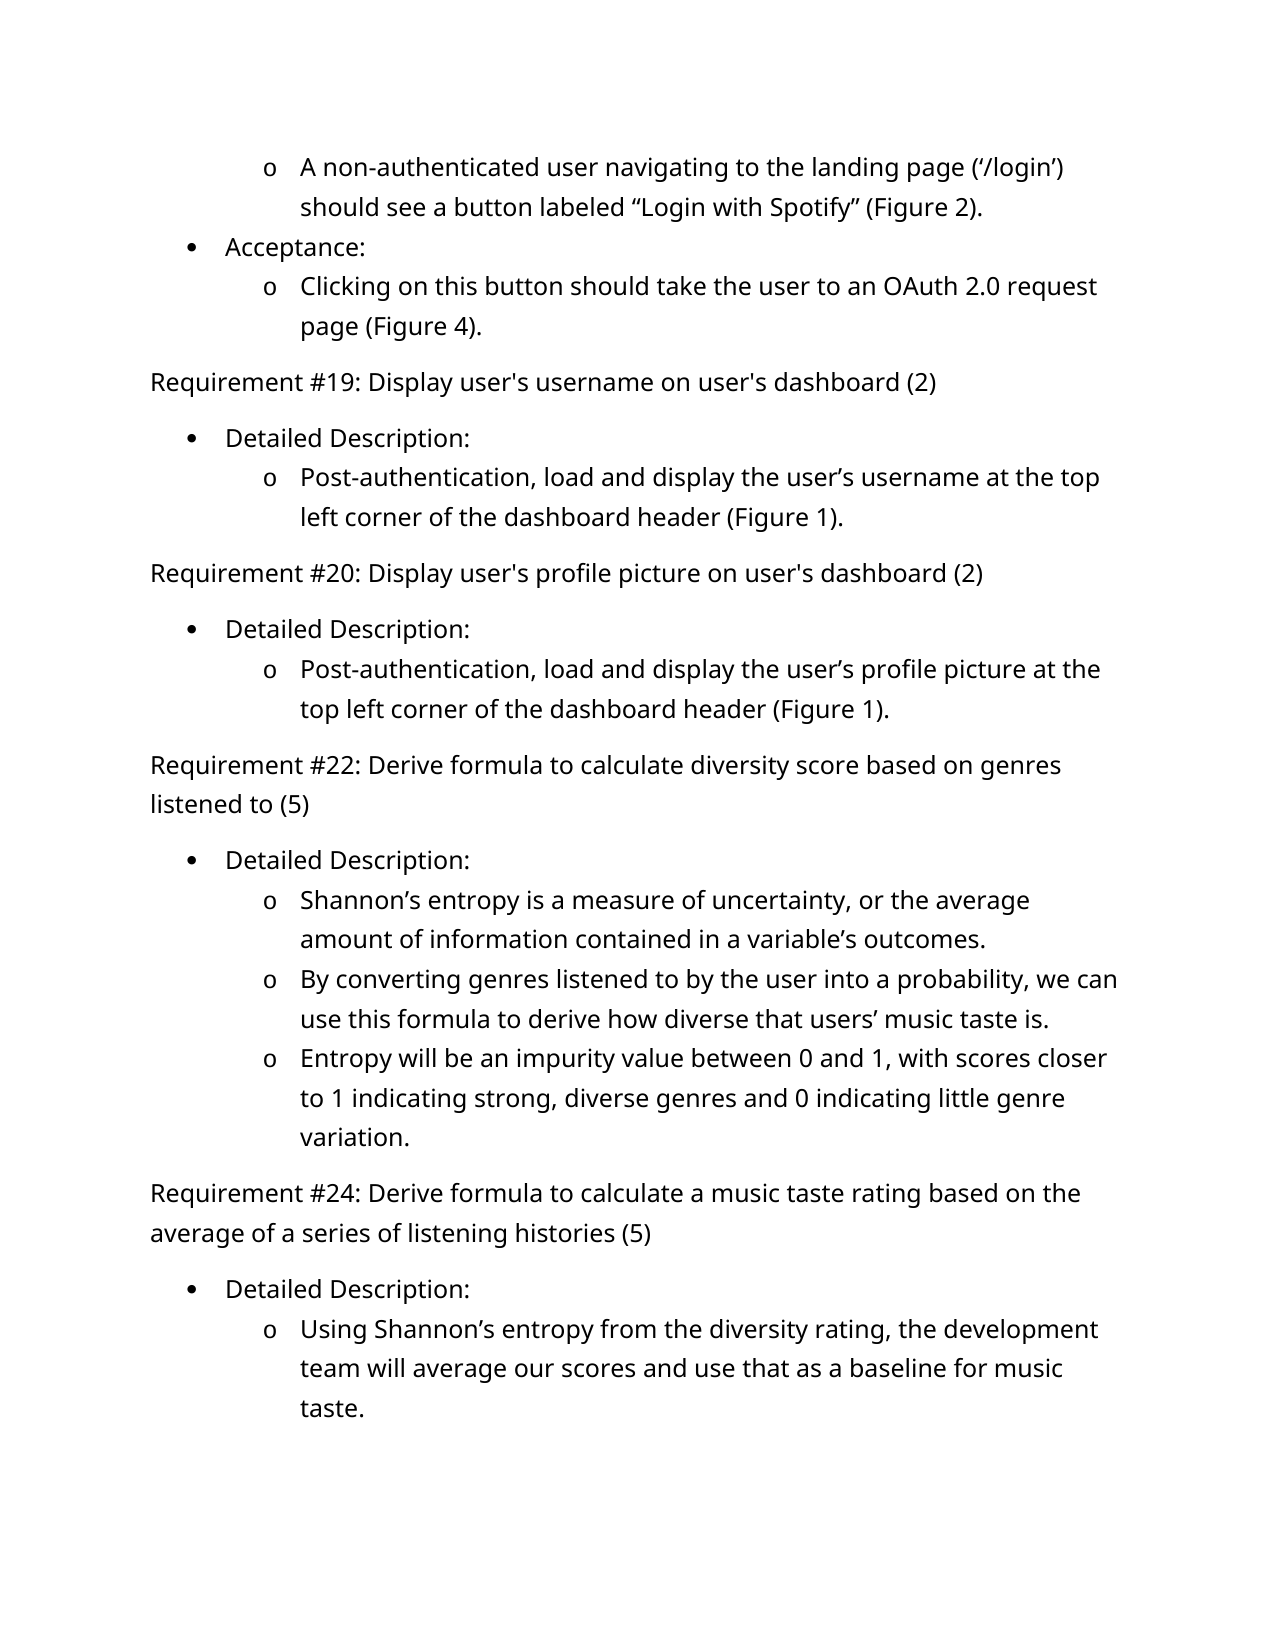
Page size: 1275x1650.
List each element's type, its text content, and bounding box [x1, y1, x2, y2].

list Clicking on this button should take the user to an OAuth 2.0 request page (Figure 4). [262, 269, 1125, 342]
text Requirement #22: Derive formula to calculate diversity score based on genres listened to (5) [150, 747, 1125, 821]
list Detailed Description: [187, 843, 1125, 877]
list Acceptance: [187, 229, 1125, 263]
list Entropy will be an impurity value between 0 and 1, with scores closer to 1 indicating strong, diverse genres and 0 indicating little genre variation. [262, 1041, 1125, 1154]
list Using Shannon’s entropy from the diversity rating, the development team will average our scores and use that as a baseline for music taste. [262, 1311, 1125, 1424]
text Requirement #20: Display user's profile picture on user's dashboard (2) [150, 556, 1125, 590]
list Post-authentication, load and display the user’s profile picture at the top left corner of the dashboard header (Figure 1). [262, 652, 1125, 725]
list Detailed Description: [187, 612, 1125, 646]
text Requirement #24: Derive formula to calculate a music taste rating based on the average of a series of listening histories (5) [150, 1176, 1125, 1250]
list By converting genres listened to by the user into a probability, we can use this formula to derive how diverse that users’ music taste is. [262, 962, 1125, 1035]
list Detailed Description: [187, 1272, 1125, 1306]
list Shannon’s entropy is a measure of uncertainty, or the average amount of information contained in a variable’s outcomes. [262, 882, 1125, 956]
list A non-authenticated user navigating to the landing page (‘/login’) should see a button labeled “Login with Spotify” (Figure 2). [262, 150, 1125, 224]
list Post-authentication, load and display the user’s username at the top left corner of the dashboard header (Figure 1). [262, 460, 1125, 534]
list Detailed Description: [187, 421, 1125, 455]
text Requirement #19: Display user's username on user's dashboard (2) [150, 364, 1125, 398]
